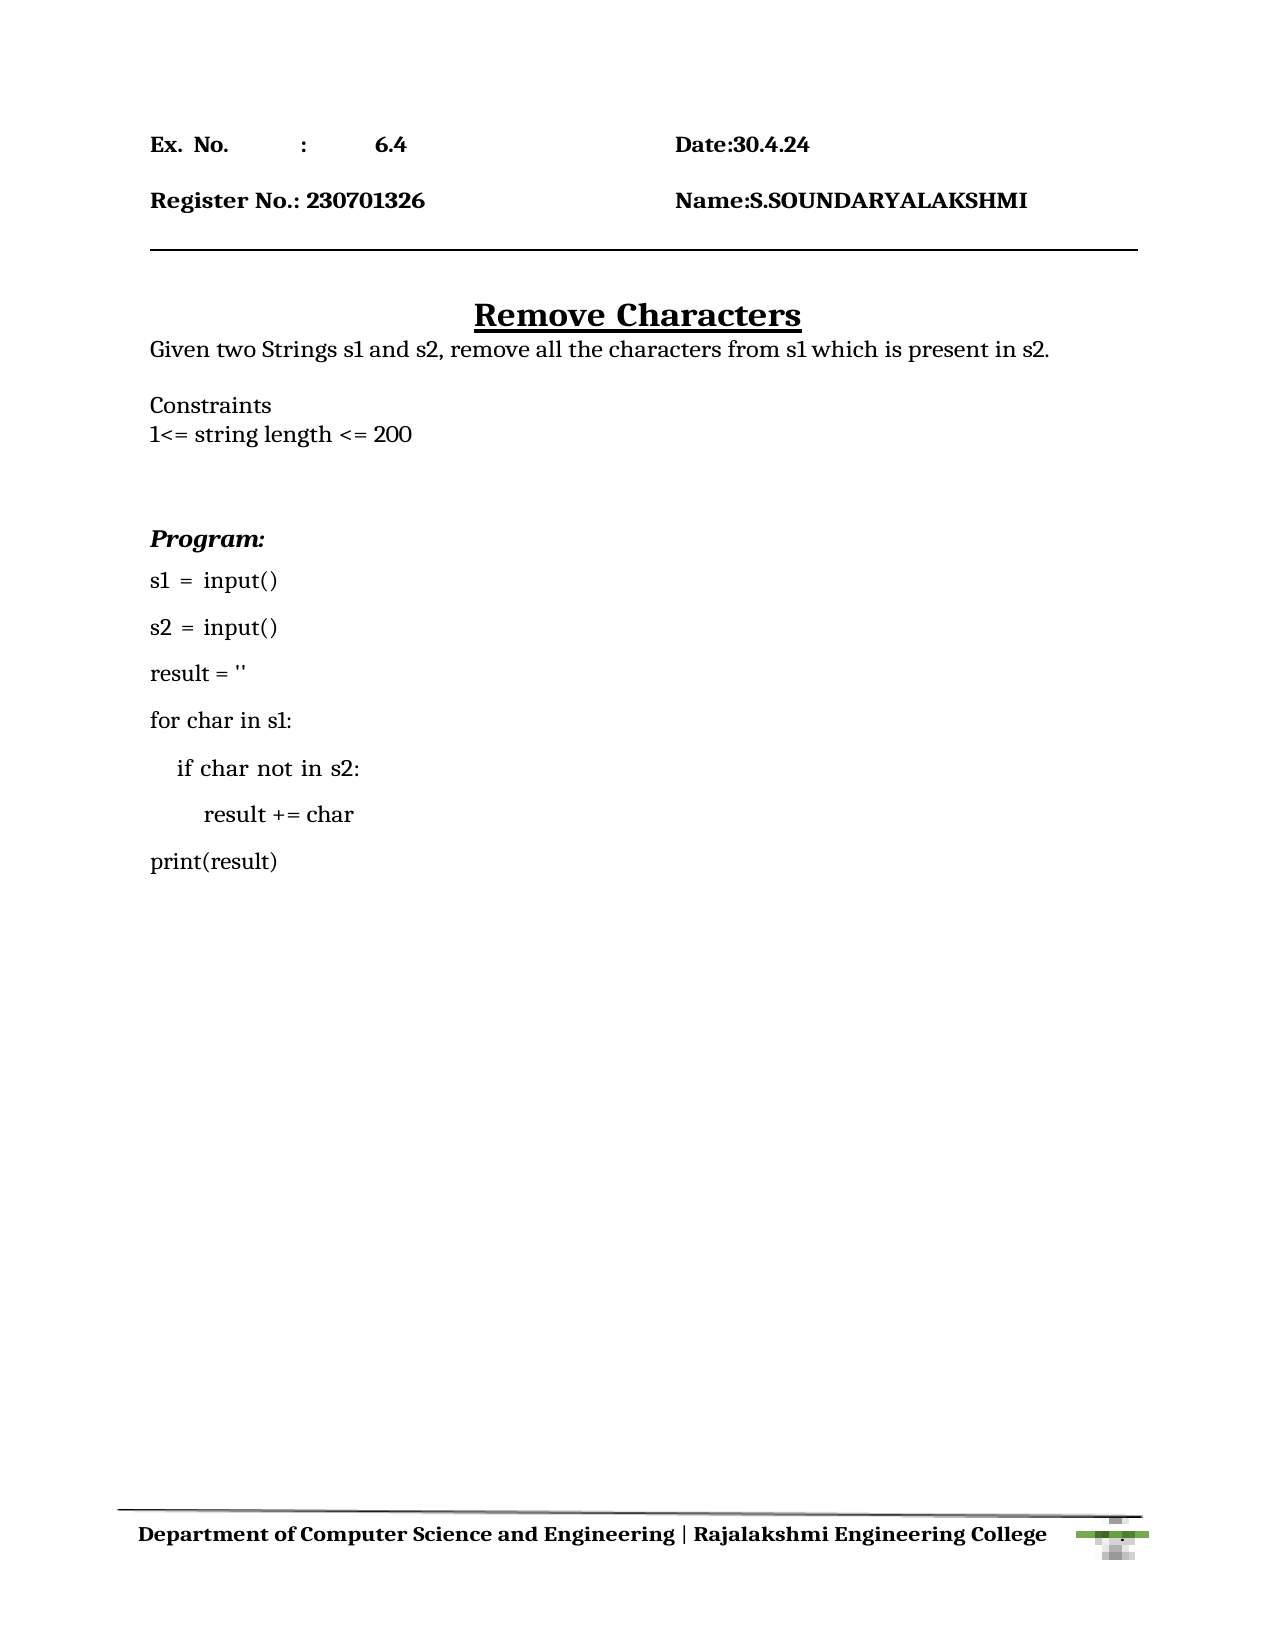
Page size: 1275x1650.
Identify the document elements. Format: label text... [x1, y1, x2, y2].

text Register No.: 230701326 Name:S.SOUNDARYALAKSHMI [150, 188, 1152, 214]
text 1<= string length <= 200 [150, 421, 1152, 448]
text Ex. No. : 6.4 Date:30.4.24 [150, 132, 1152, 158]
picture [117, 1509, 1149, 1560]
subtitle Remove Characters [160, 297, 1115, 335]
text s1 = input() s2 = input() result = '' [150, 567, 278, 688]
text print(result) [150, 848, 1152, 876]
text if char not in s2: result += char [177, 754, 360, 829]
text for char in s1: [150, 707, 1152, 735]
text Constraints [150, 392, 1152, 420]
text Given two Strings s1 and s2, remove all the characters from s1 which is present in s2. [150, 336, 1152, 363]
subtitle Program: [150, 524, 1152, 553]
